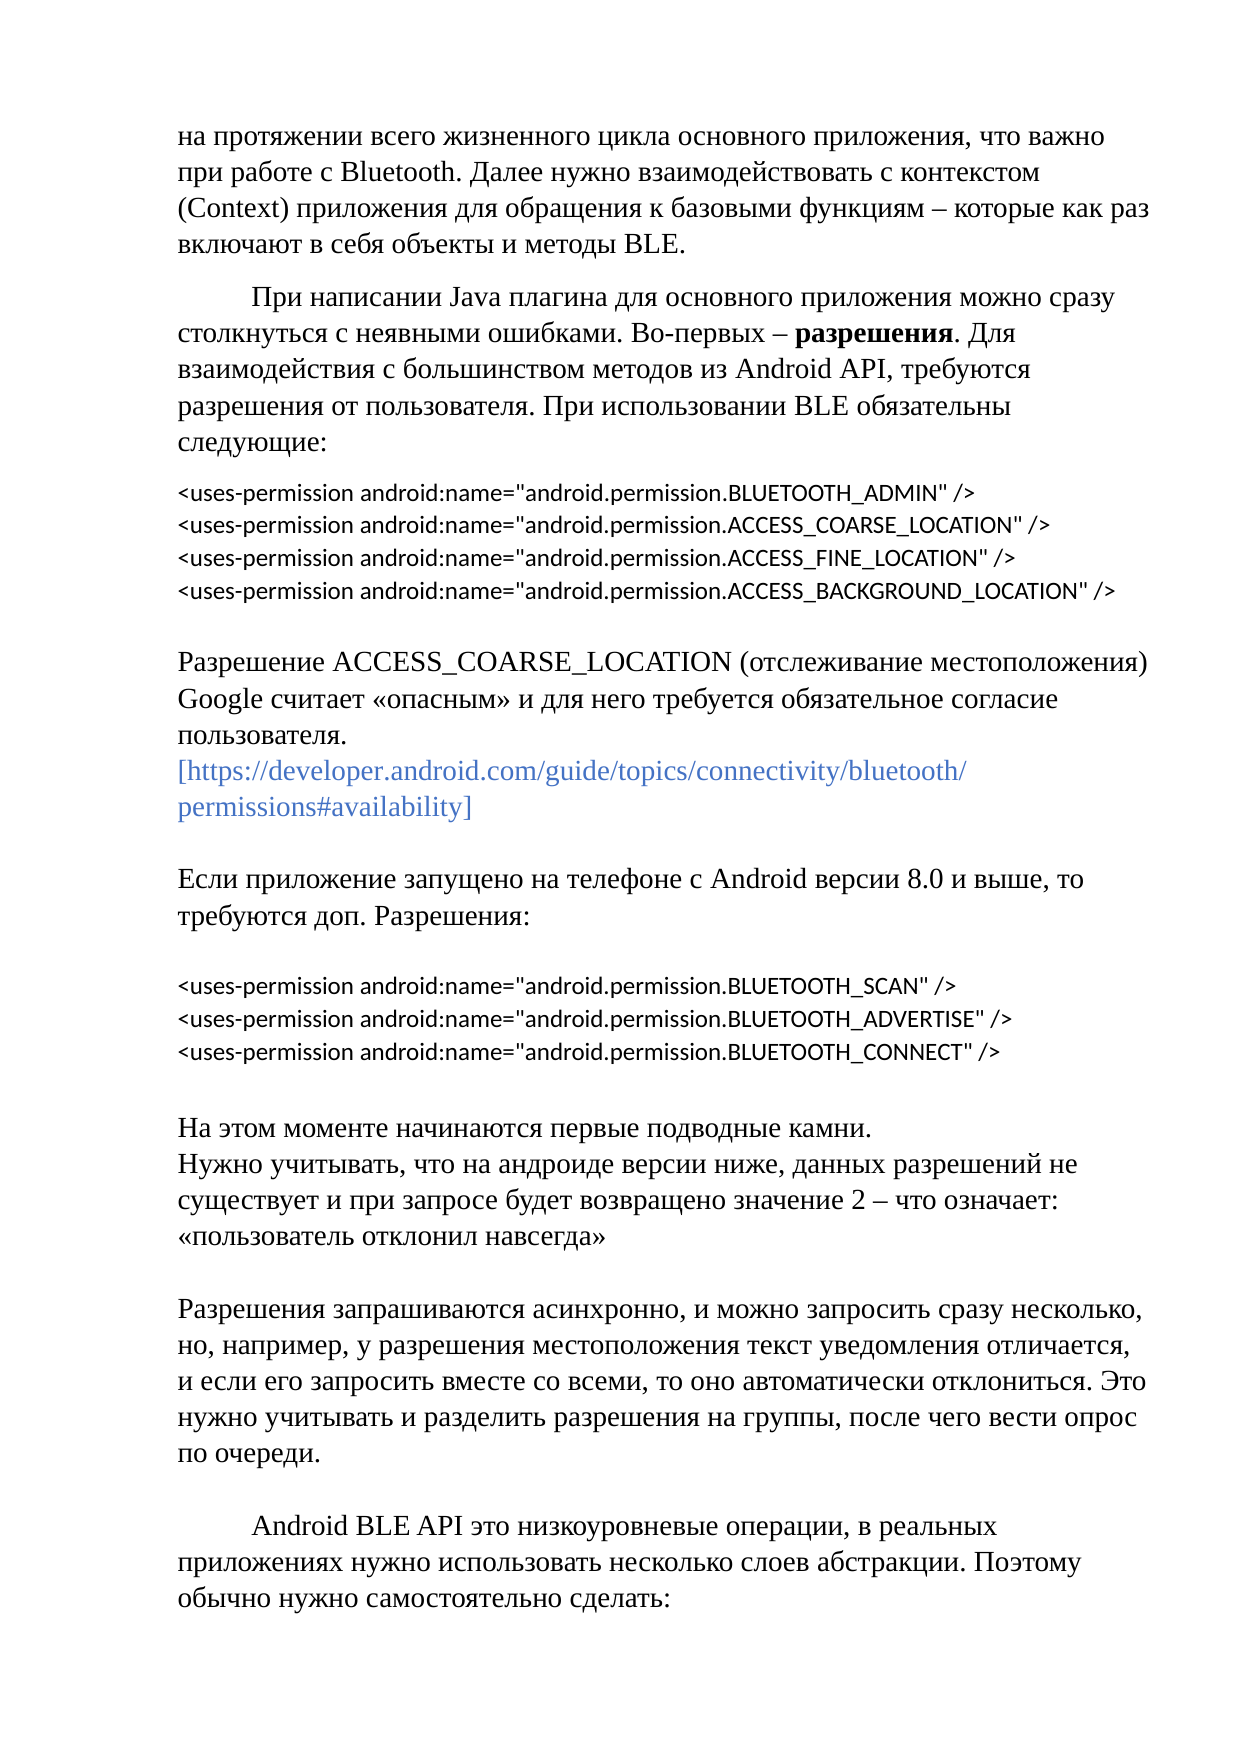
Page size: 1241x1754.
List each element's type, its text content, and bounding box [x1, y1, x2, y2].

text На этом моменте начинаются первые подводные камни. [177, 1110, 1152, 1143]
text <uses-permission android:name="android.permission.ACCESS_COARSE_LOCATION" /> [177, 510, 1152, 540]
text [177, 118, 1152, 260]
text <uses-permission android:name="android.permission.BLUETOOTH_SCAN" /> [177, 970, 1152, 1000]
text <uses-permission android:name="android.permission.BLUETOOTH_ADVERTISE" /> [177, 1003, 1152, 1033]
text При написании Java плагина для основного приложения можно сразу столкнуться с неявными ошибками. Во-первых – разрешения. Для взаимодействия с большинством методов из Android API, требуются разрешения от пользователя. При использовании BLE обязательны следующие: [177, 279, 1152, 457]
text Разрешение ACCESS_COARSE_LOCATION (отслеживание местоположения) Google считает «опасным» и для него требуется обязательное согласие пользователя. [https://developer.android.com/guide/topics/connectivity/bluetooth/permissions#availability] [177, 644, 1152, 823]
text Разрешения запрашиваются асинхронно, и можно запросить сразу несколько, но, например, у разрешения местоположения текст уведомления отличается, и если его запросить вместе со всеми, то оно автоматически отклониться. Это нужно учитывать и разделить разрешения на группы, после чего вести опрос по очереди. [177, 1291, 1152, 1469]
text Нужно учитывать, что на андроиде версии ниже, данных разрешений не существует и при запросе будет возвращено значение 2 – что означает: «пользователь отклонил навсегда» [177, 1146, 1152, 1252]
text <uses-permission android:name="android.permission.BLUETOOTH_CONNECT" /> [177, 1036, 1152, 1066]
text <uses-permission android:name="android.permission.ACCESS_BACKGROUND_LOCATION" /> [177, 576, 1152, 606]
text Android BLE API это низкоуровневые операции, в реальных приложениях нужно использовать несколько слоев абстракции. Поэтому обычно нужно самостоятельно сделать: [177, 1508, 1152, 1613]
text <uses-permission android:name="android.permission.BLUETOOTH_ADMIN" /> [177, 477, 1152, 507]
text <uses-permission android:name="android.permission.ACCESS_FINE_LOCATION" /> [177, 543, 1152, 573]
text Если приложение запущено на телефоне с Android версии 8.0 и выше, то требуются доп. Разрешения: [177, 861, 1152, 931]
